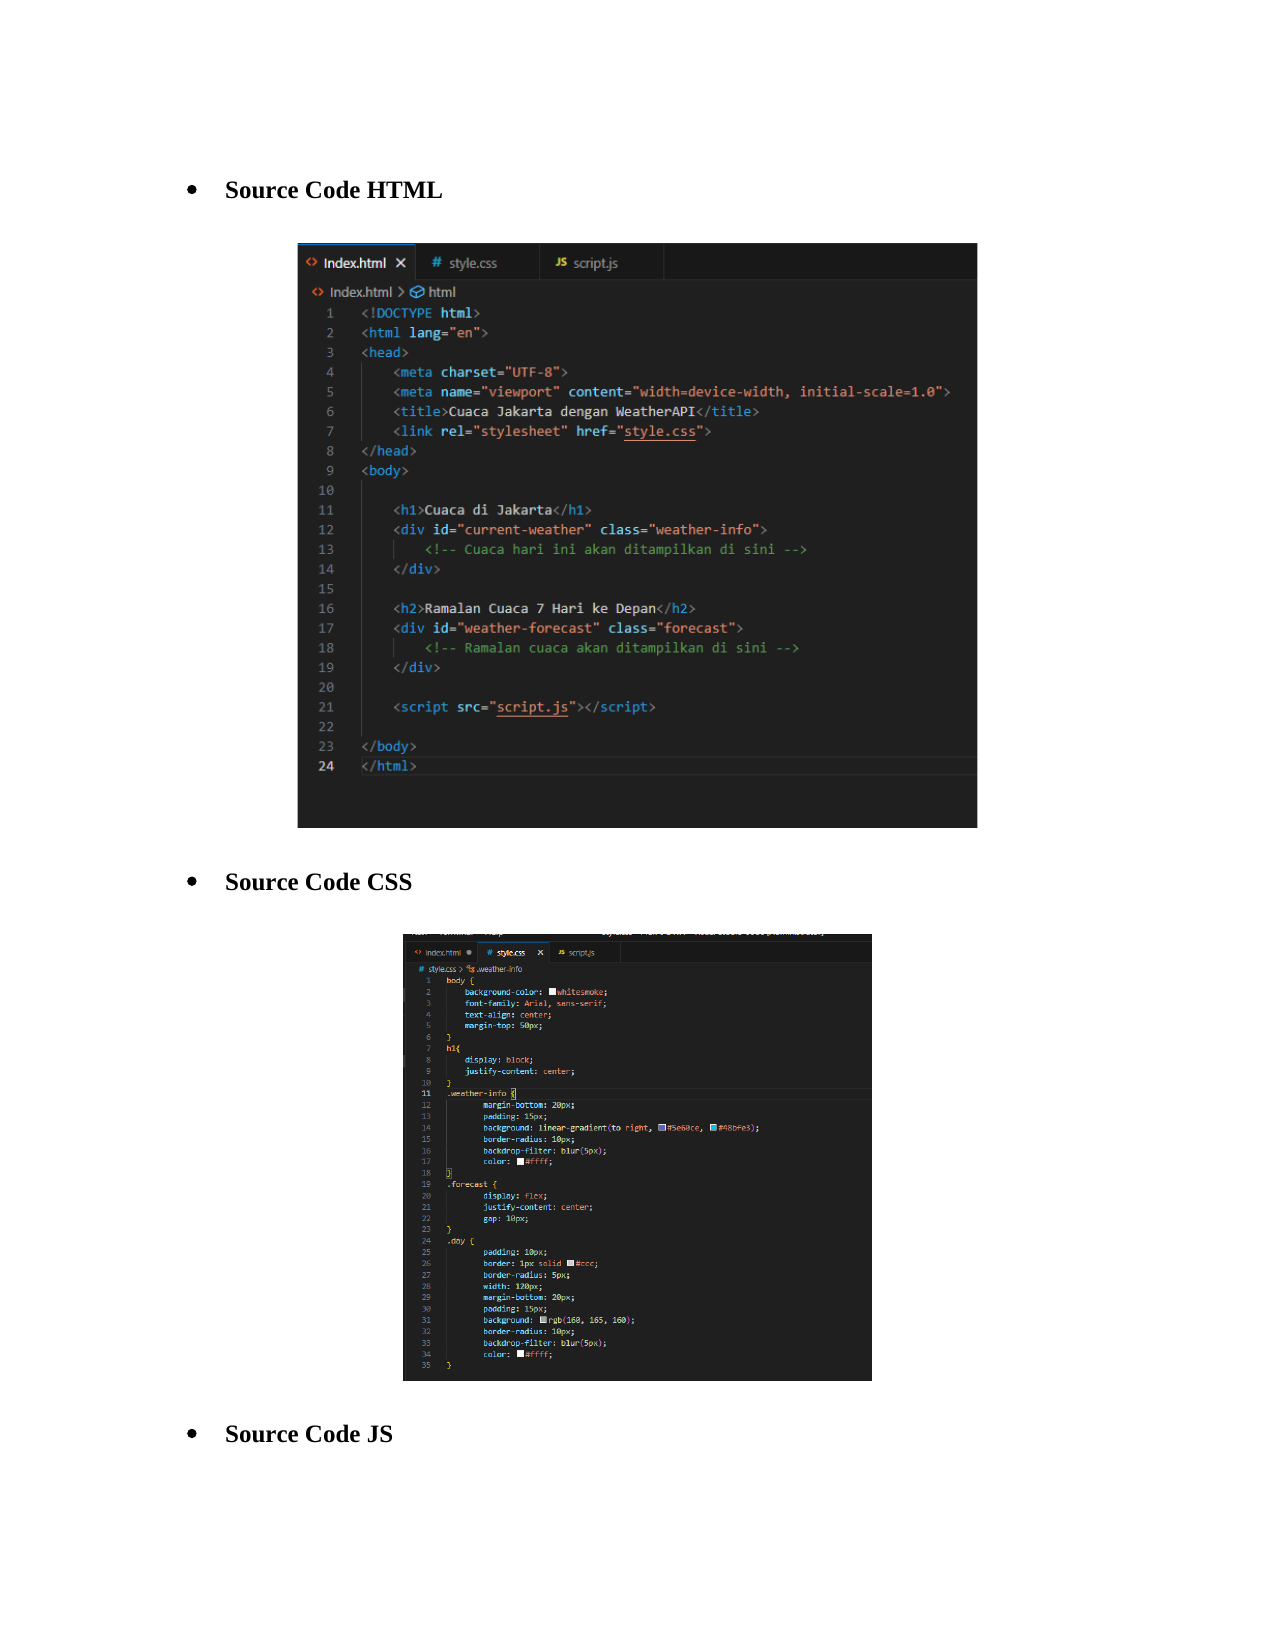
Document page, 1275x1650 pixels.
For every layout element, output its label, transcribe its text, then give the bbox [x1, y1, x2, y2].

list Source Code CSS [187, 867, 1125, 895]
picture [403, 934, 872, 1381]
list Source Code JS [187, 1419, 1125, 1448]
picture [297, 243, 978, 828]
list Source Code HTML [187, 175, 1125, 204]
